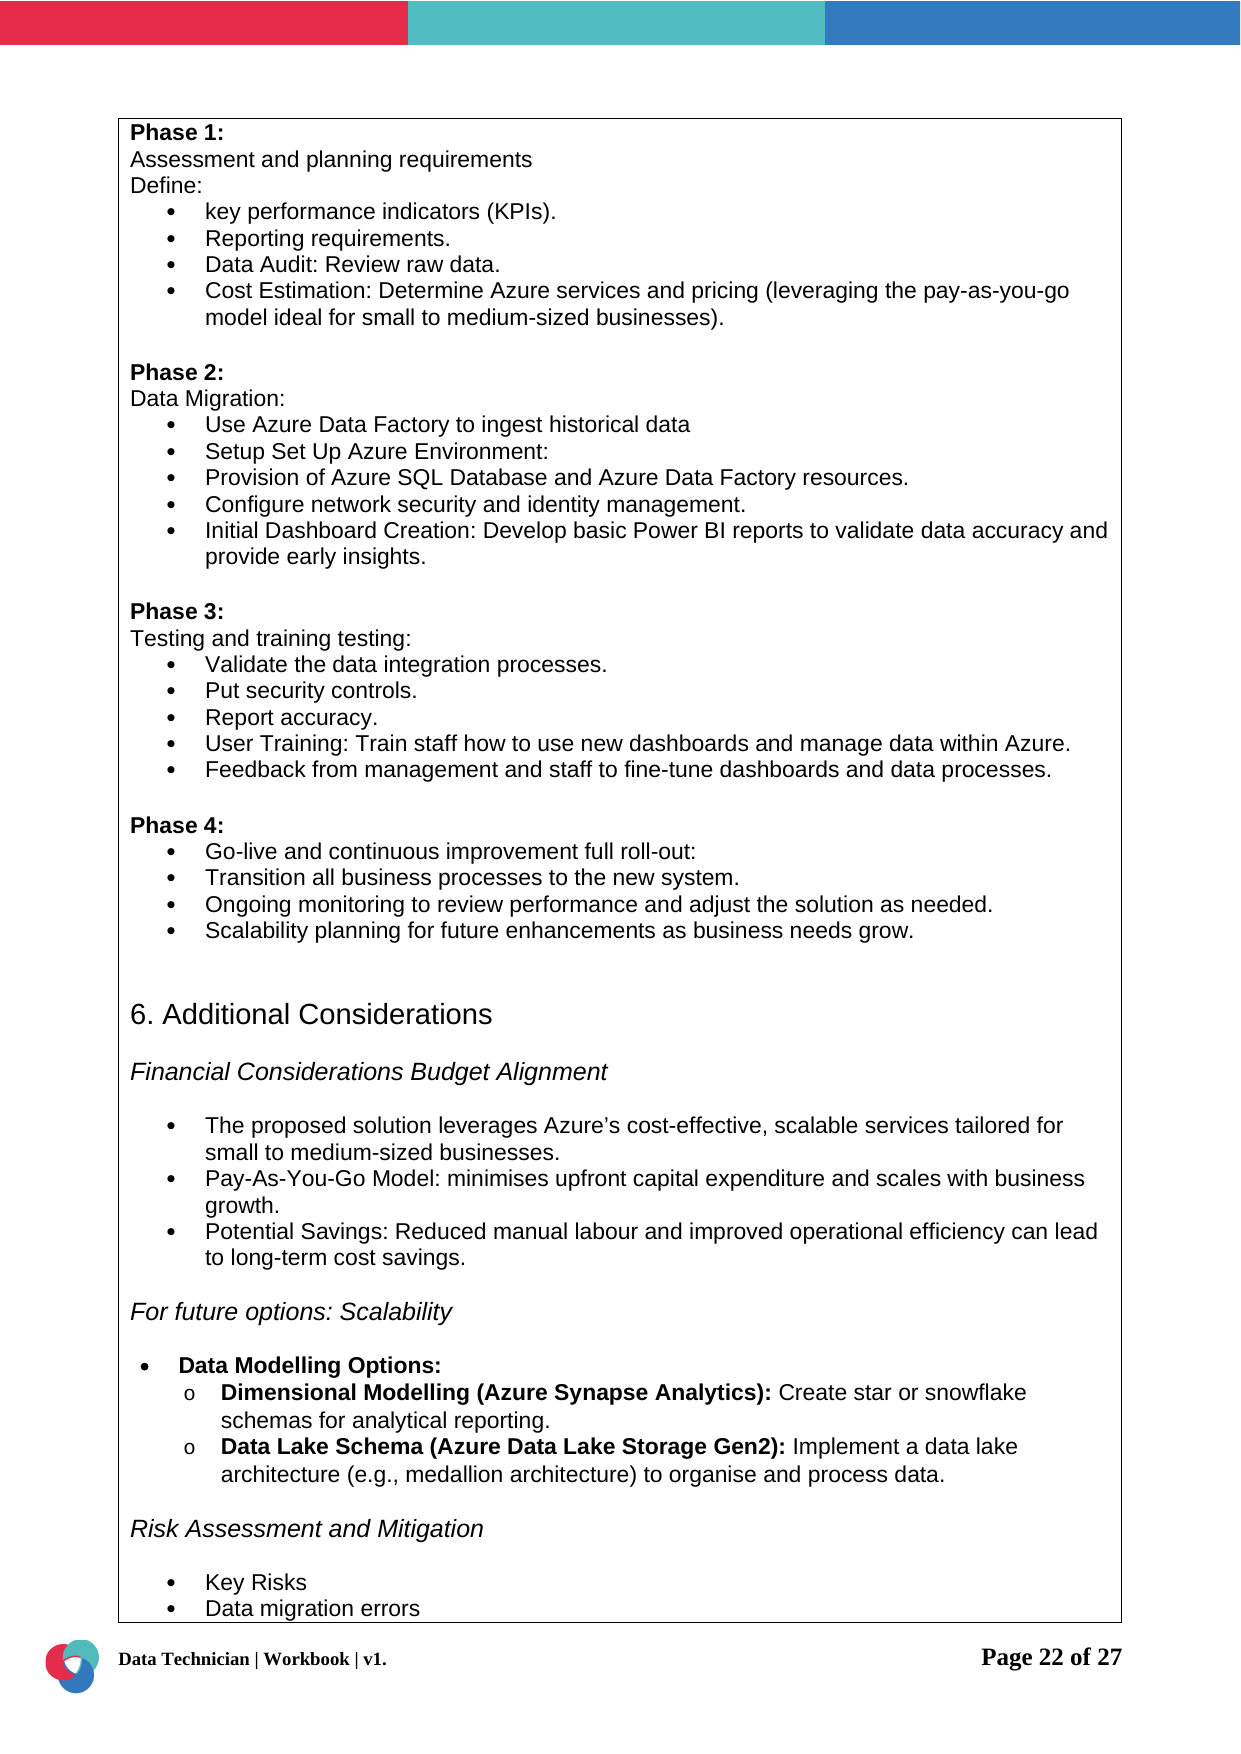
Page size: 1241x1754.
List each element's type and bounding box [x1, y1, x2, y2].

picture [45, 1640, 100, 1694]
table_header [119, 119, 1121, 1622]
